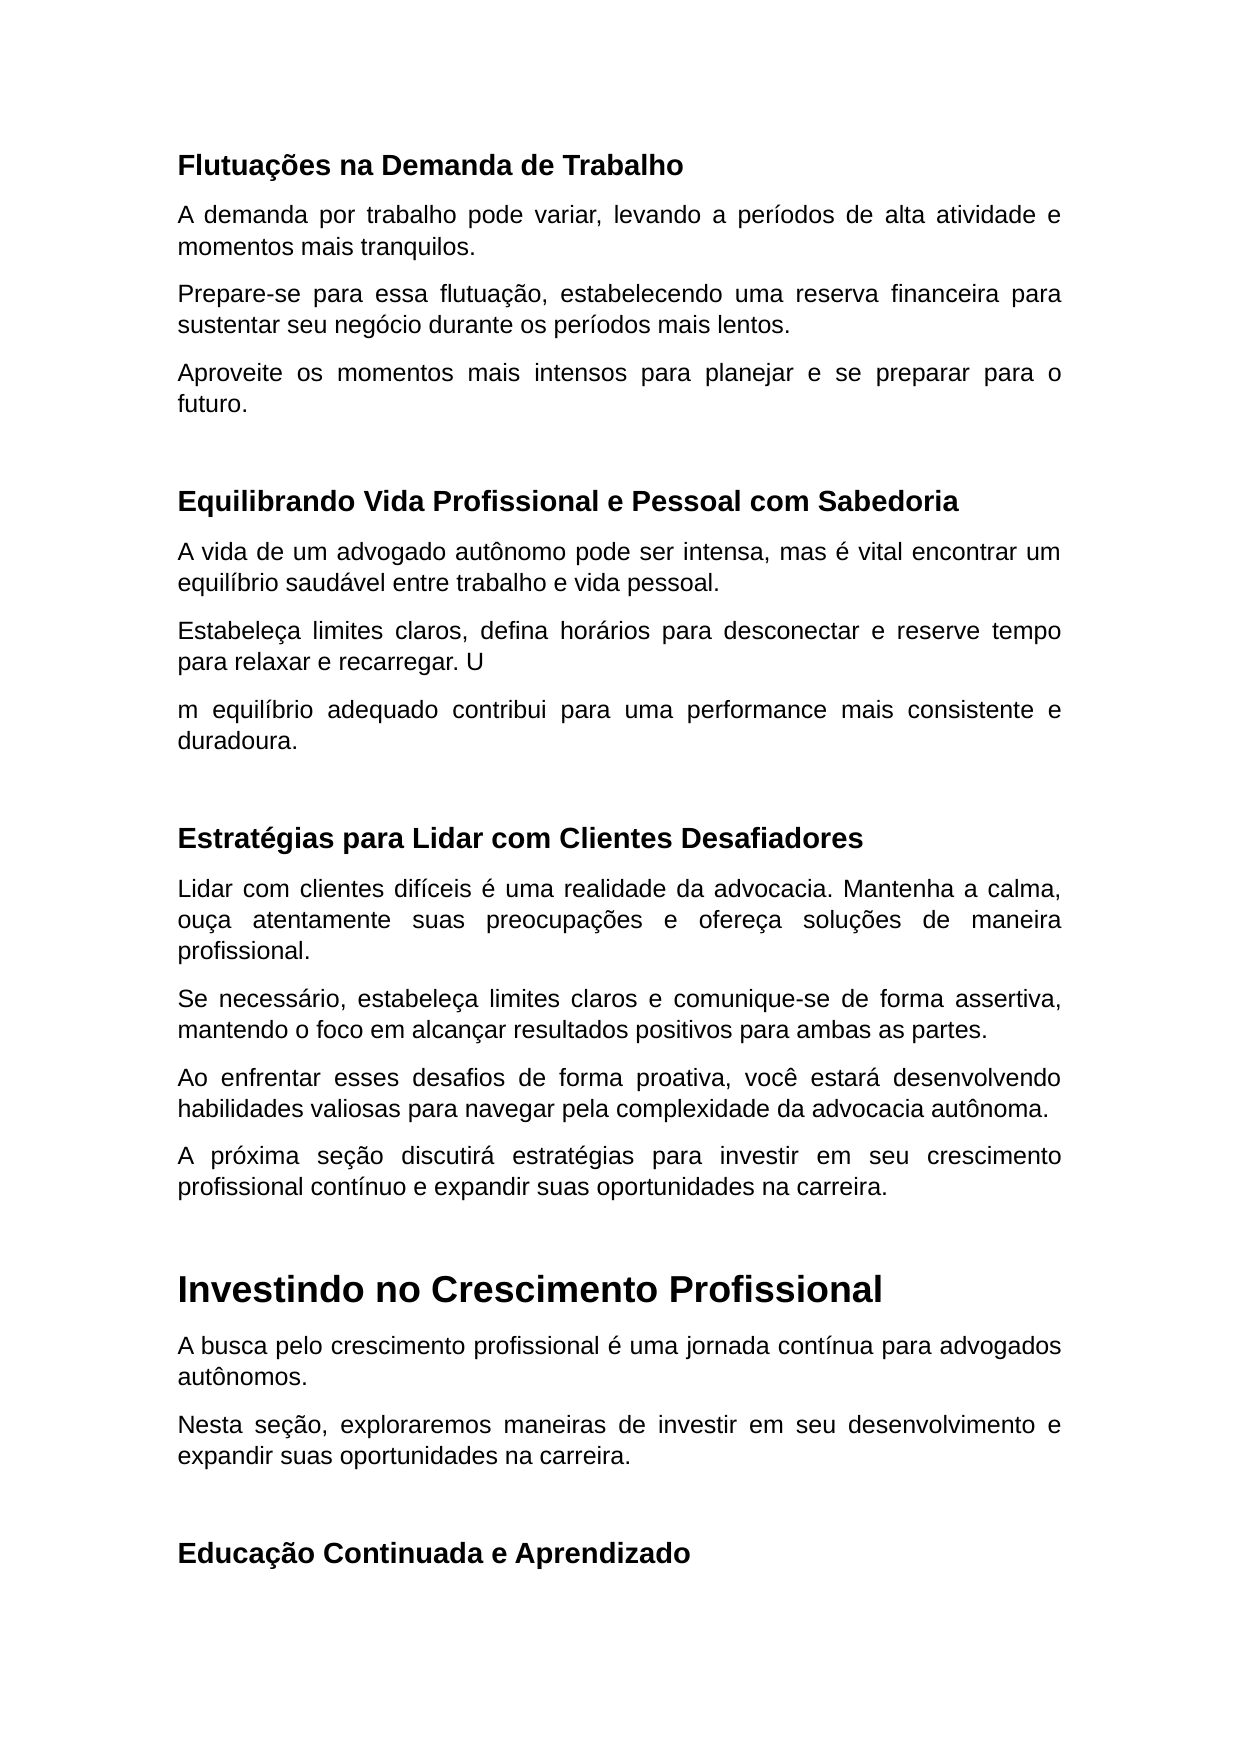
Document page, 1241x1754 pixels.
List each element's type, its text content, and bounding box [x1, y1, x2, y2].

text Ao enfrentar esses desafios de forma proativa, você estará desenvolvendo habilidades valiosas para navegar pela complexidade da advocacia autônoma. [177, 1062, 1063, 1122]
text Prepare-se para essa flutuação, estabelecendo uma reserva financeira para sustentar seu negócio durante os períodos mais lentos. [177, 279, 1063, 339]
text Nesta seção, exploraremos maneiras de investir em seu desenvolvimento e expandir suas oportunidades na carreira. [177, 1410, 1063, 1469]
text A busca pelo crescimento profissional é uma jornada contínua para advogados autônomos. [177, 1331, 1063, 1391]
text Lidar com clientes difíceis é uma realidade da advocacia. Mantenha a calma, ouça atentamente suas preocupações e ofereça soluções de maneira profissional. [177, 874, 1063, 965]
text m equilíbrio adequado contribui para uma performance mais consistente e duradoura. [177, 695, 1063, 754]
text Estabeleça limites claros, defina horários para desconectar e reserve tempo para relaxar e recarregar. U [177, 616, 1063, 676]
text Educação Continuada e Aprendizado [177, 1536, 1063, 1570]
text Se necessário, estabeleça limites claros e comunique-se de forma assertiva, mantendo o foco em alcançar resultados positivos para ambas as partes. [177, 984, 1063, 1043]
text Aproveite os momentos mais intensos para planejar e se preparar para o futuro. [177, 358, 1063, 418]
text A próxima seção discutirá estratégias para investir em seu crescimento profissional contínuo e expandir suas oportunidades na carreira. [177, 1141, 1063, 1201]
text Flutuações na Demanda de Trabalho [177, 148, 1063, 181]
text Investindo no Crescimento Profissional [177, 1268, 1063, 1311]
text Estratégias para Lidar com Clientes Desafiadores [177, 821, 1063, 855]
text A demanda por trabalho pode variar, levando a períodos de alta atividade e momentos mais tranquilos. [177, 200, 1063, 260]
text Equilibrando Vida Profissional e Pessoal com Sabedoria [177, 484, 1063, 518]
text A vida de um advogado autônomo pode ser intensa, mas é vital encontrar um equilíbrio saudável entre trabalho e vida pessoal. [177, 537, 1063, 597]
